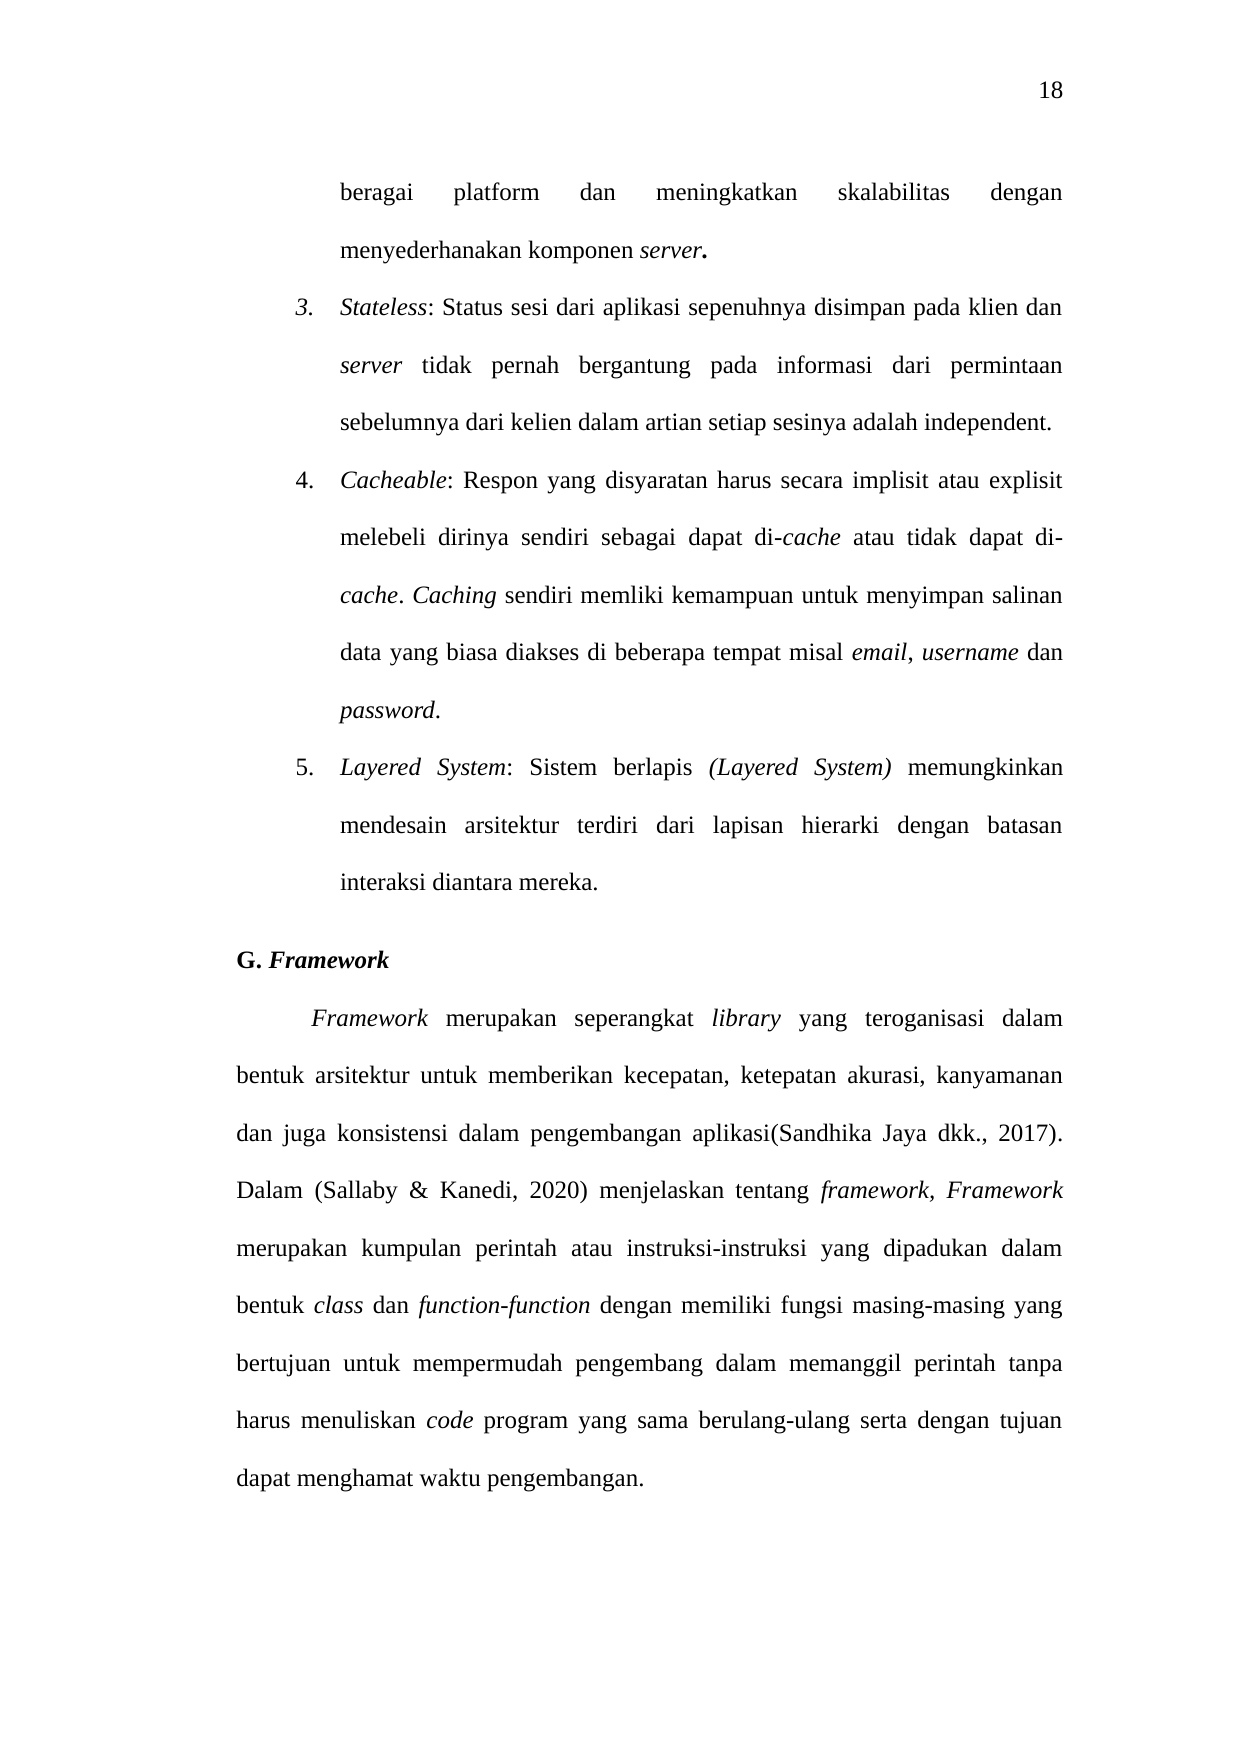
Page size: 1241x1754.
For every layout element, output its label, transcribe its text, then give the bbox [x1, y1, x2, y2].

subtitle Framework [236, 946, 1063, 974]
list Layered System: Sistem berlapis (Layered System) memungkinkan mendesain arsitektur terdiri dari lapisan hierarki dengan batasan interaksi diantara mereka. [295, 752, 1063, 896]
list Stateless: Status sesi dari aplikasi sepenuhnya disimpan pada klien dan server tidak pernah bergantung pada informasi dari permintaan sebelumnya dari kelien dalam artian setiap sesinya adalah independent. [295, 292, 1063, 436]
list Cacheable: Respon yang disyaratan harus secara implisit atau explisit melebeli dirinya sendiri sebagai dapat di-cache atau tidak dapat di-cache. Caching sendiri memliki kemampuan untuk menyimpan salinan data yang biasa diakses di beberapa tempat misal email, username dan password. [295, 465, 1063, 723]
list Framework merupakan seperangkat library yang teroganisasi dalam bentuk arsitektur untuk memberikan kecepatan, ketepatan akurasi, kanyamanan dan juga konsistensi dalam pengembangan aplikasi(Sandhika Jaya dkk., 2017). Dalam (Sallaby & Kanedi, 2020) menjelaskan tentang framework, Framework merupakan kumpulan perintah atau instruksi-instruksi yang dipadukan dalam bentuk class dan function-function dengan memiliki fungsi masing-masing yang bertujuan untuk mempermudah pengembang dalam memanggil perintah tanpa harus menuliskan code program yang sama berulang-ulang serta dengan tujuan dapat menghamat waktu pengembangan. [236, 1003, 1063, 1492]
